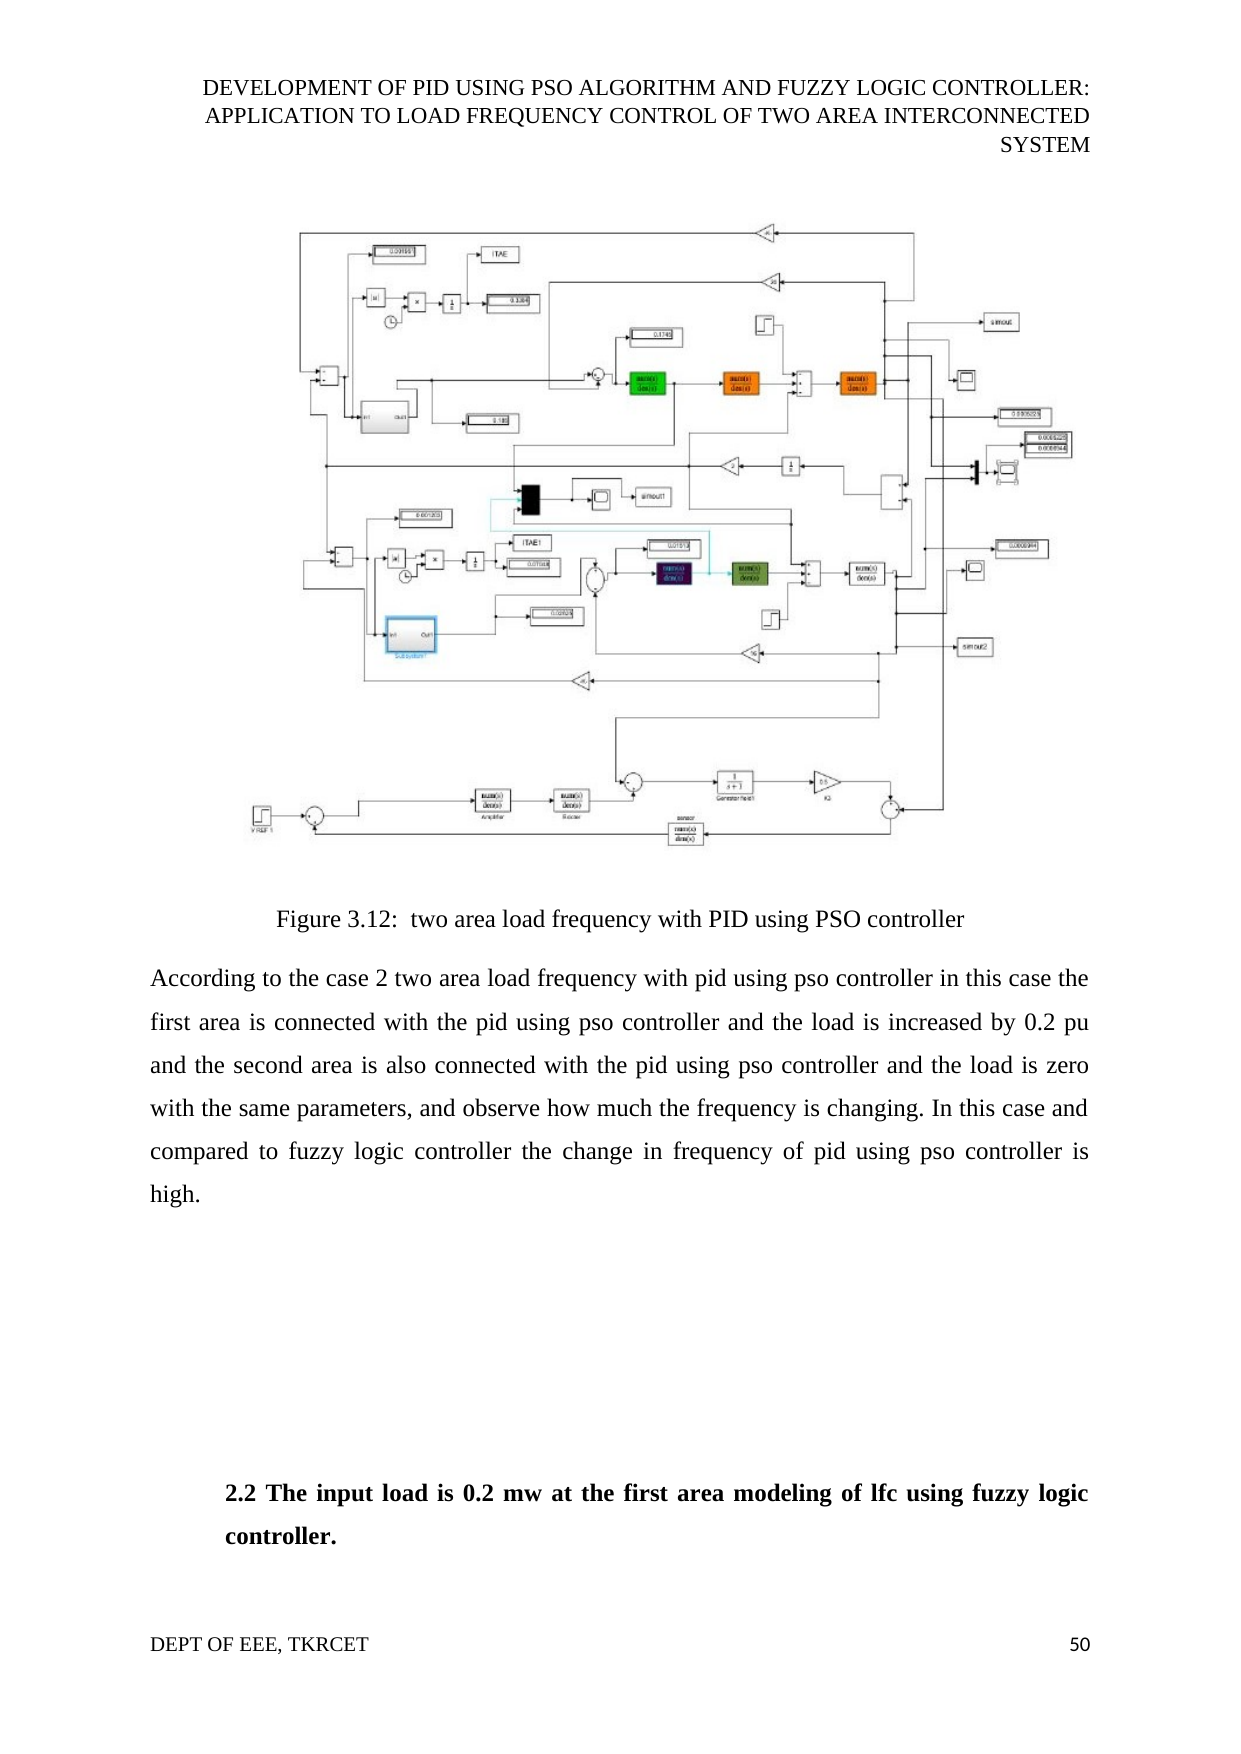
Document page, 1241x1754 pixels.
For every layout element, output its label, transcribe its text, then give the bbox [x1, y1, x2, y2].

picture [150, 218, 1194, 873]
text Figure 3.12: two area load frequency with PID using PSO controller [150, 904, 1090, 932]
text 2.2 The input load is 0.2 mw at the first area modeling of lfc using fuzzy logic controller. [225, 1478, 1090, 1550]
text According to the case 2 two area load frequency with pid using pso controller in this case the first area is connected with the pid using pso controller and the load is increased by 0.2 pu and the second area is also connected with the pid using pso controller and the load is zero with the same parameters, and observe how much the frequency is changing. In this case and compared to fuzzy logic controller the change in frequency of pid using pso controller is high. [150, 963, 1090, 1208]
